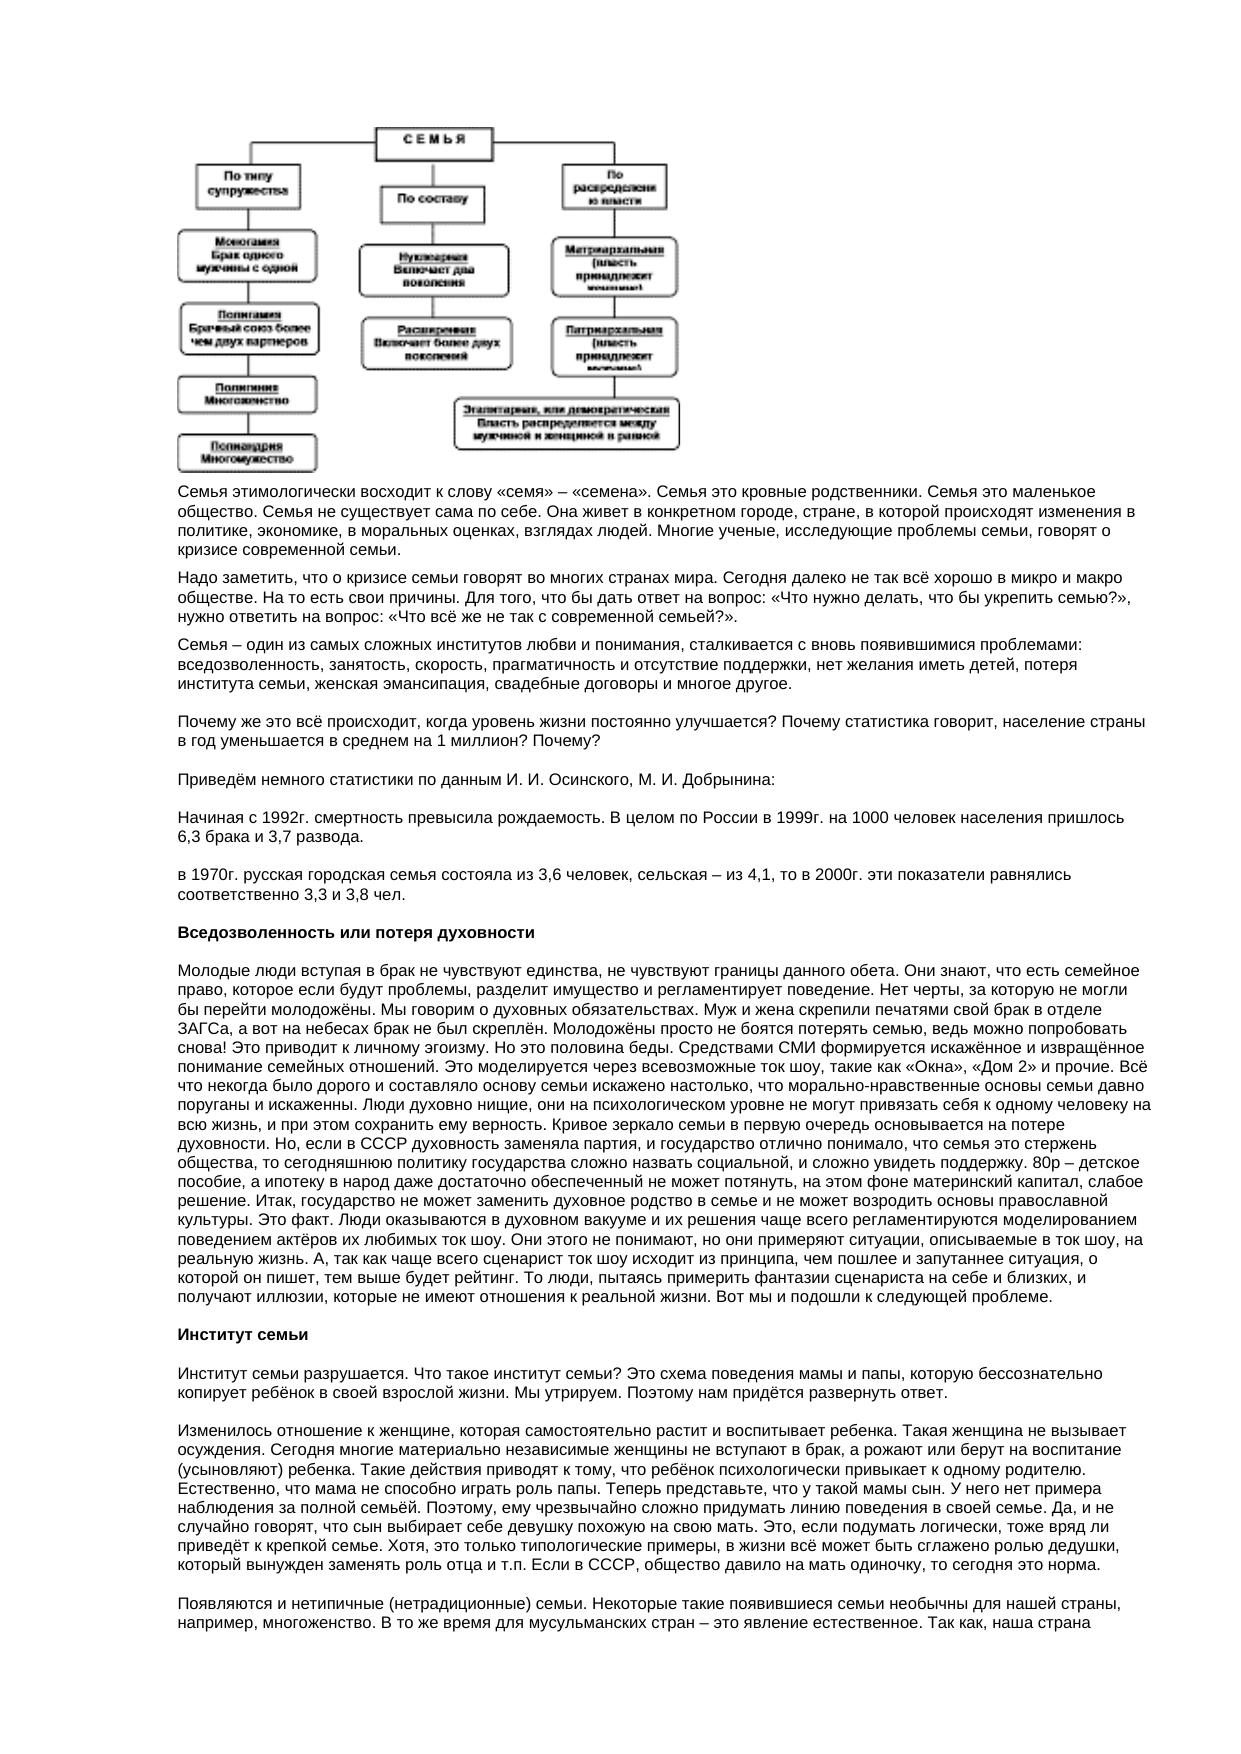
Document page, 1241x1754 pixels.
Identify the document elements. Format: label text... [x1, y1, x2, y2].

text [177, 635, 1152, 1632]
text Надо заметить, что о кризисе семьи говорят во многих странах мира. Сегодня далеко не так всё хорошо в микро и макро обществе. На то есть свои причины. Для того, что бы дать ответ на вопрос: «Что нужно делать, что бы укрепить семью?», нужно ответить на вопрос: «Что всё же не так с современной семьей?». [177, 568, 1152, 626]
picture [177, 127, 681, 473]
text Семья этимологически восходит к слову «семя» – «семена». Семья это кровные родственники. Семья это маленькое общество. Семья не существует сама по себе. Она живет в конкретном городе, стране, в которой происходят изменения в политике, экономике, в моральных оценках, взглядах людей. Многие ученые, исследующие проблемы семьи, говорят о кризисе современной семьи. [177, 482, 1152, 559]
